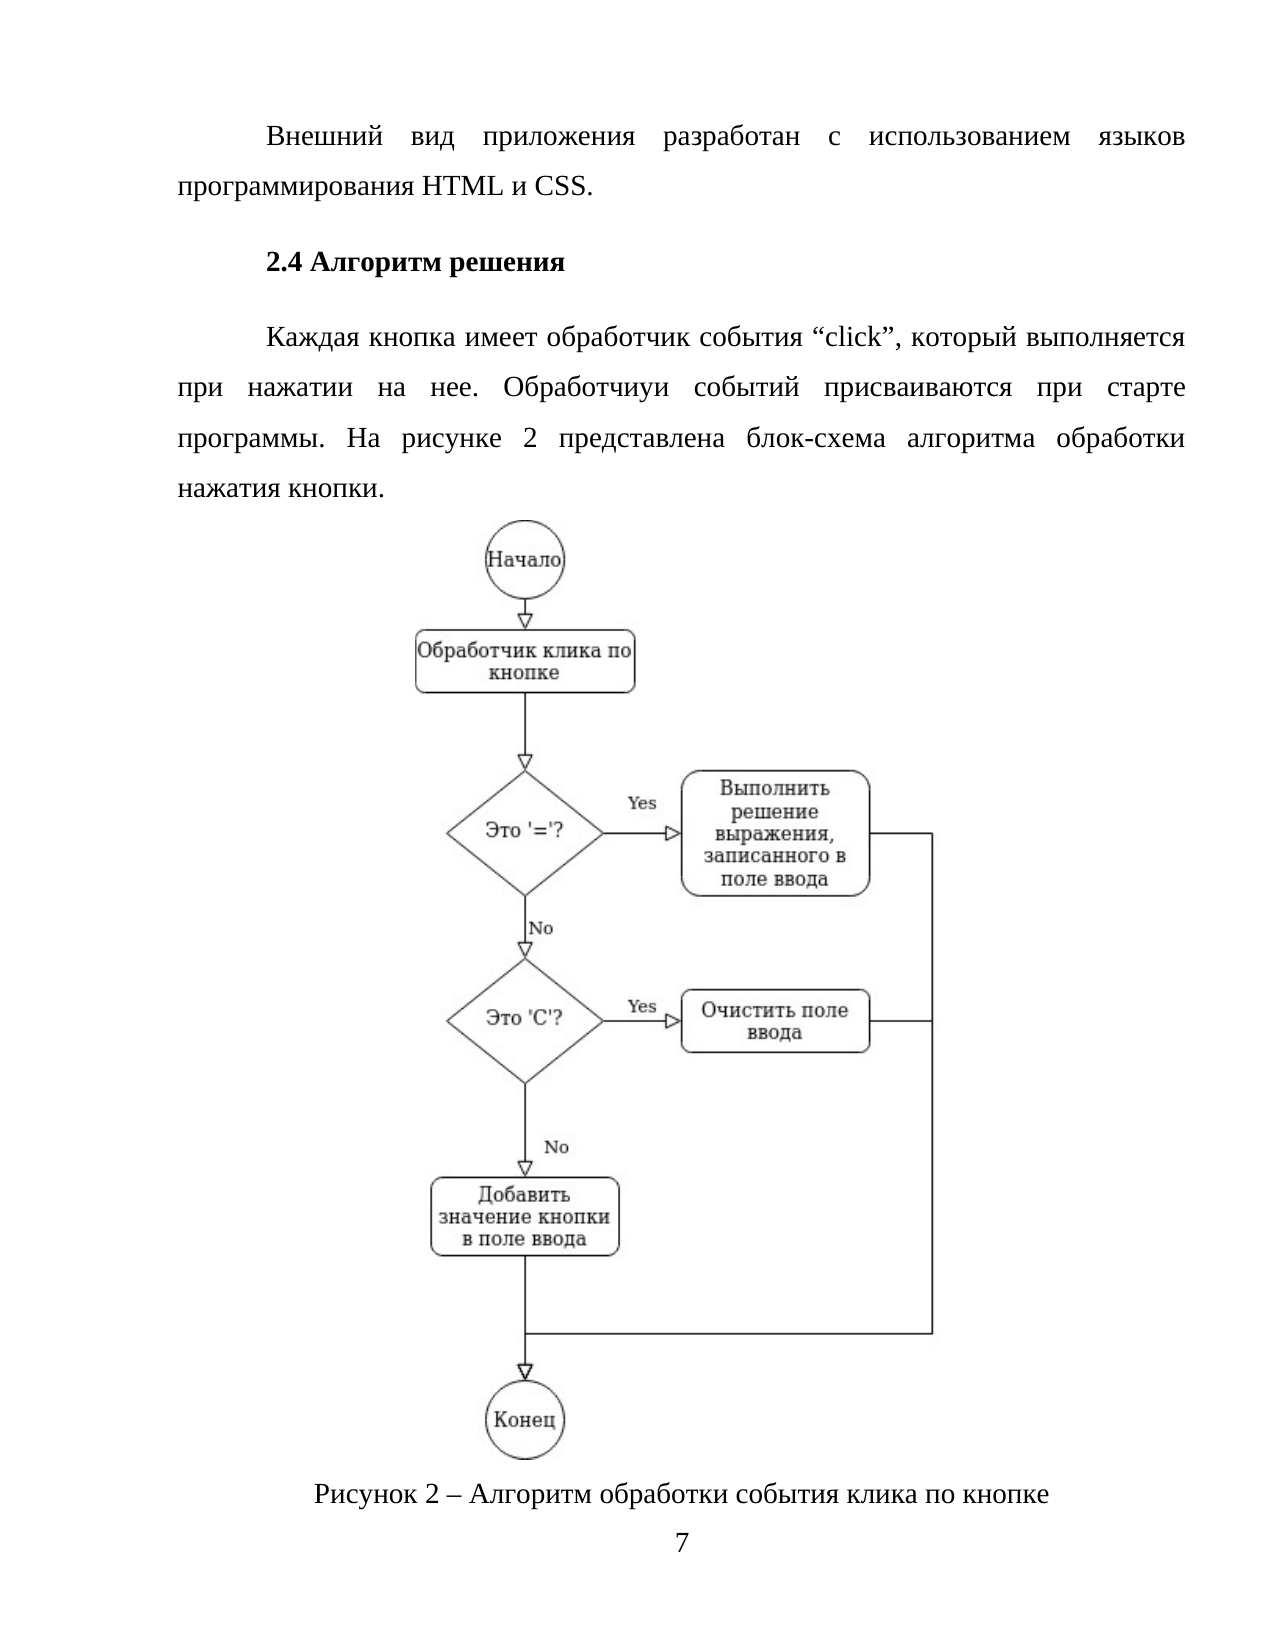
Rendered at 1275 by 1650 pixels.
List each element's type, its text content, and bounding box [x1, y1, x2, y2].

subtitle 2.4 Алгоритм решения [177, 244, 1186, 277]
picture [415, 520, 949, 1460]
text Рисунок 2 ‒ Алгоритм обработки события клика по кнопке [177, 1476, 1186, 1509]
text Каждая кнопка имеет обработчик события “click”, который выполняется при нажатии на нее. Обработчиуи событий присваиваются при старте программы. На рисунке 2 представлена блок-схема алгоритма обработки нажатия кнопки. [177, 319, 1186, 503]
text Внешний вид приложения разработан с использованием языков программирования HTML и CSS. [177, 118, 1186, 202]
